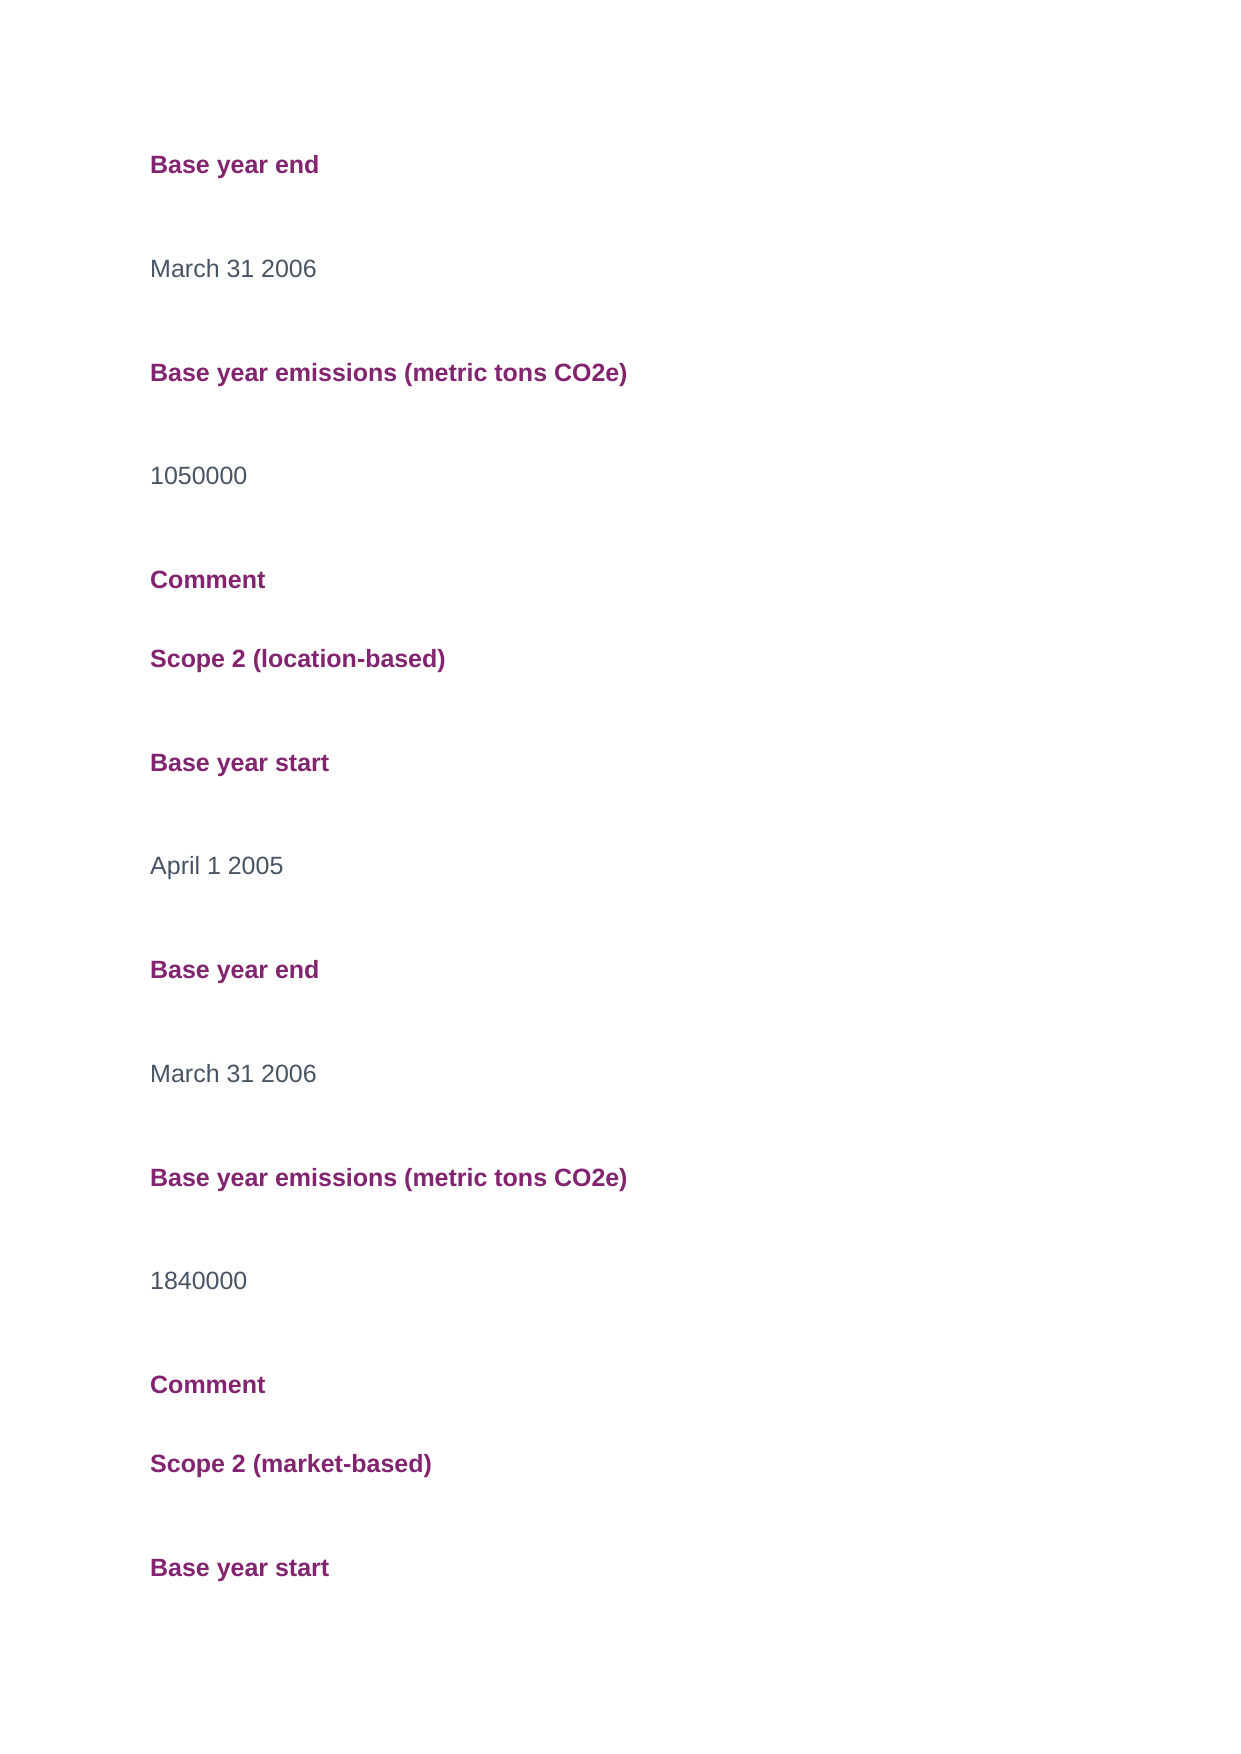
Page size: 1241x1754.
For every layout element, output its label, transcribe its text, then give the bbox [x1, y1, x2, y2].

text April 1 2005 [150, 851, 1090, 880]
subtitle Base year start [150, 1552, 1090, 1581]
subtitle Base year start [150, 747, 1090, 776]
text March 31 2006 [150, 254, 1090, 282]
subtitle Base year end [150, 955, 1090, 984]
subtitle Comment [150, 565, 1090, 594]
subtitle Base year end [150, 150, 1090, 179]
subtitle Scope 2 (location-based) [150, 644, 1090, 672]
text March 31 2006 [150, 1059, 1090, 1087]
subtitle Base year emissions (metric tons CO2e) [150, 1162, 1090, 1191]
text 1050000 [150, 461, 1090, 490]
subtitle Base year emissions (metric tons CO2e) [150, 357, 1090, 386]
text 1840000 [150, 1266, 1090, 1295]
subtitle Comment [150, 1370, 1090, 1399]
subtitle Scope 2 (market-based) [150, 1449, 1090, 1477]
